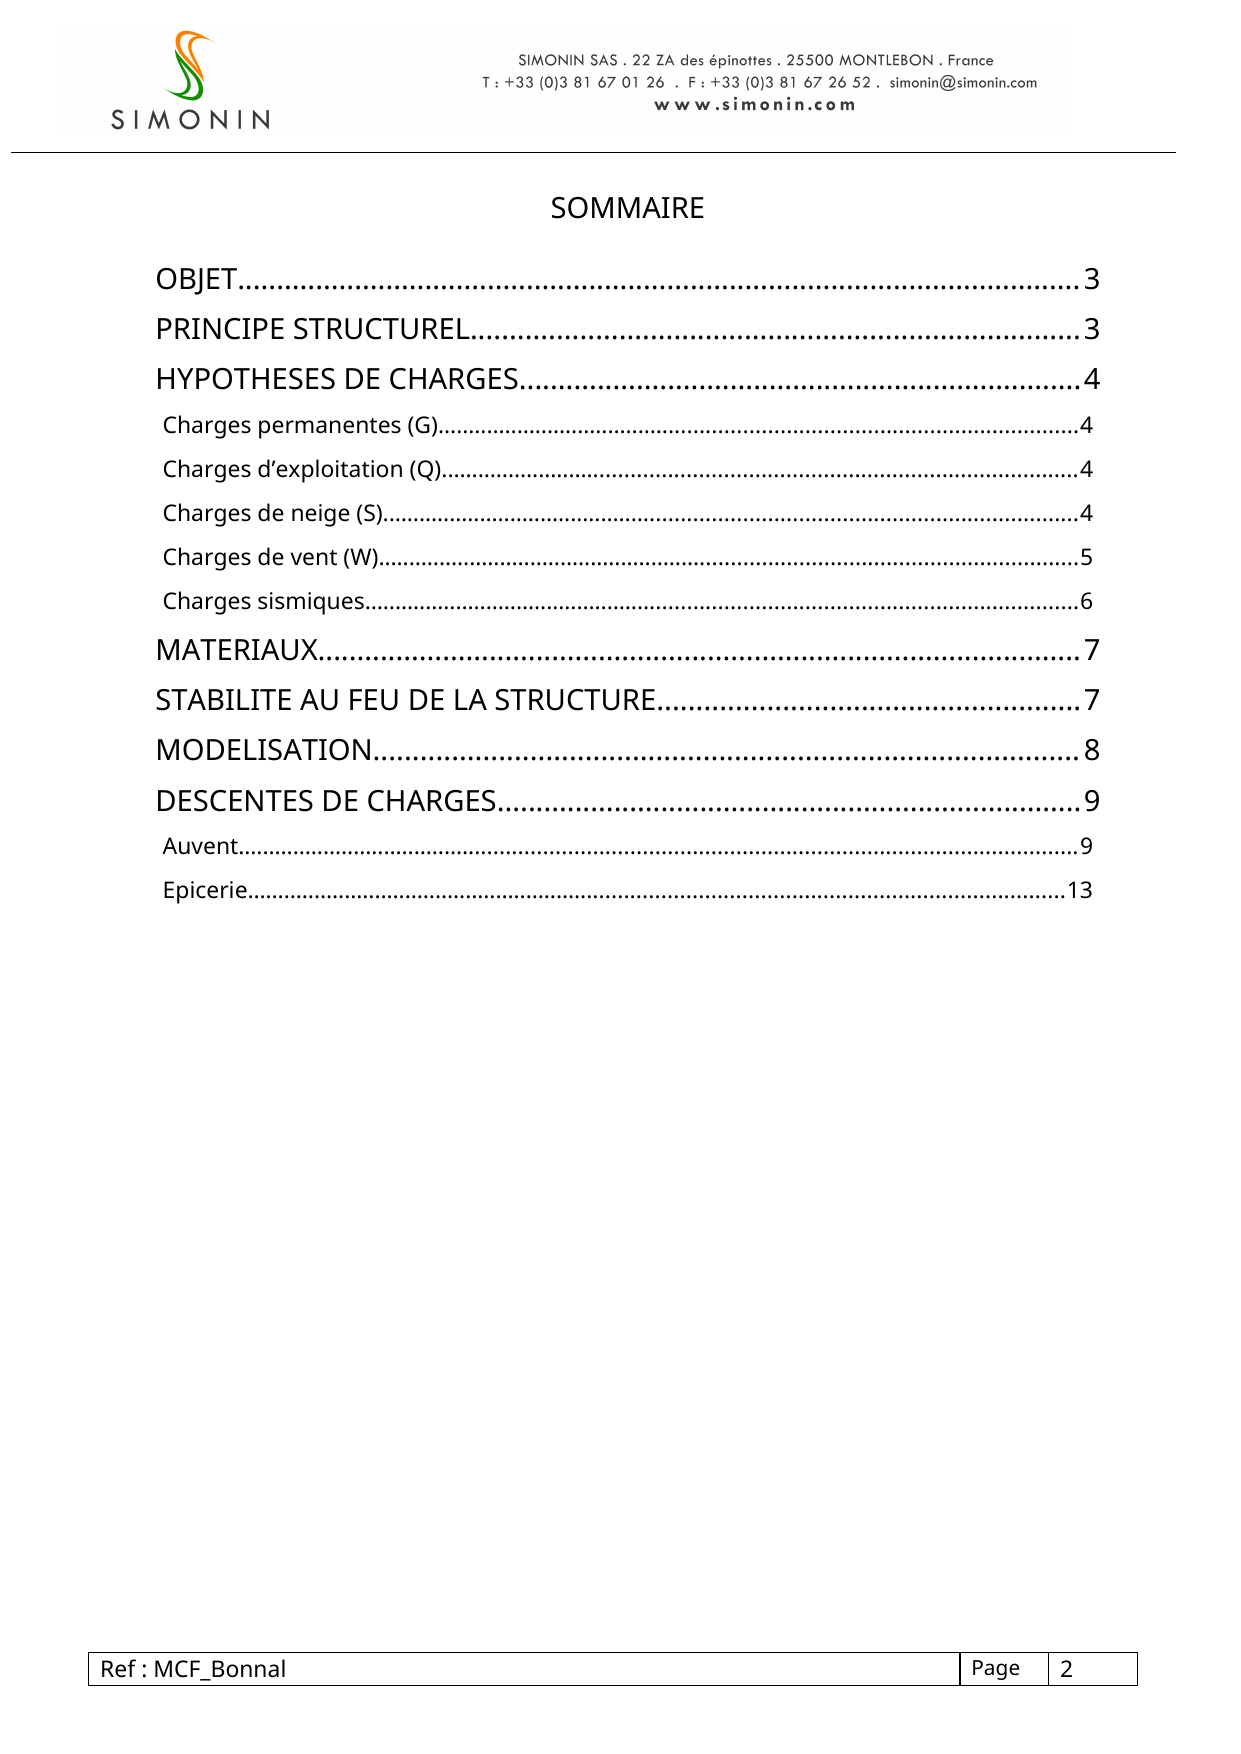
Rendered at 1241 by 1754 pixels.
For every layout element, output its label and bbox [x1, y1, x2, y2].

picture [59, 29, 1072, 132]
